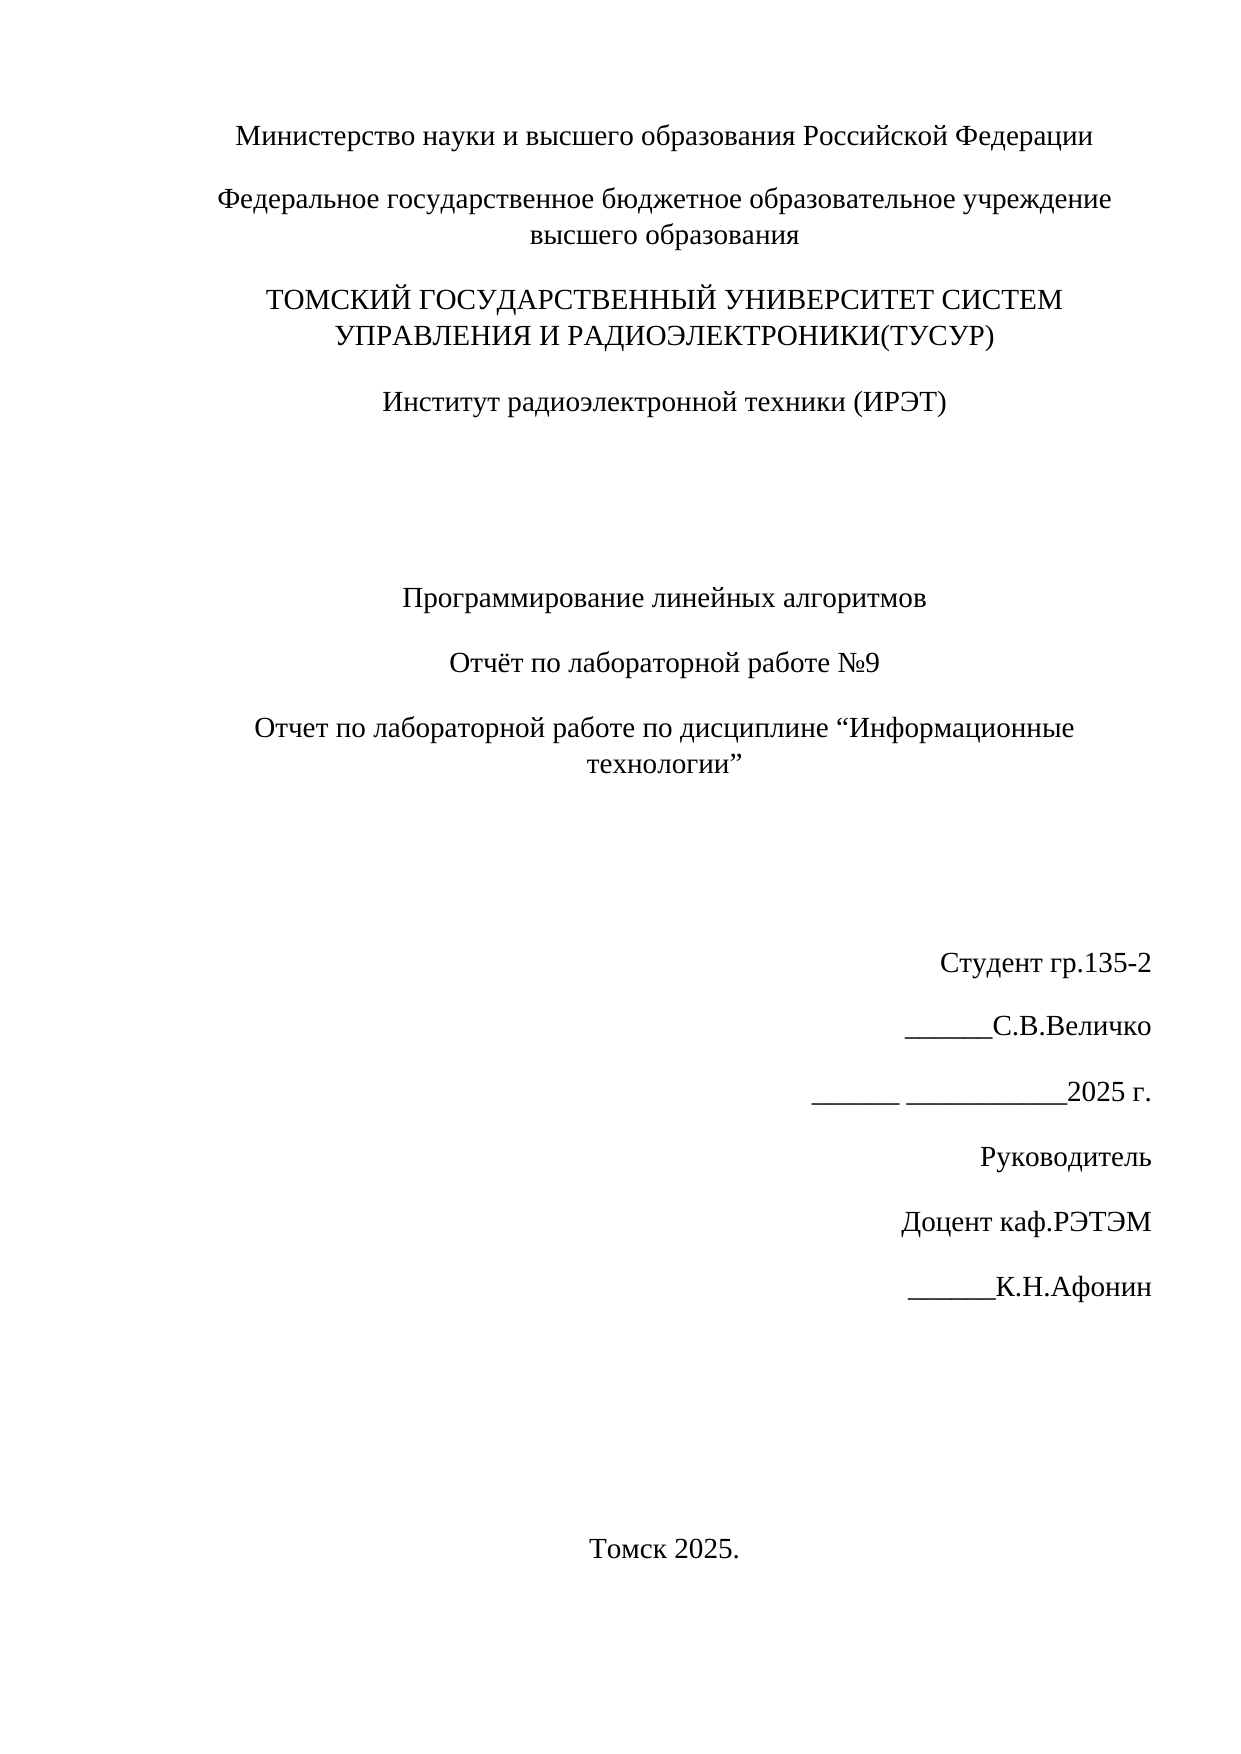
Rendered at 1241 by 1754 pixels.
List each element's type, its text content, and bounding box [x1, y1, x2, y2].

text ТОМСКИЙ ГОСУДАРСТВЕННЫЙ УНИВЕРСИТЕТ СИСТЕМ УПРАВЛЕНИЯ И РАДИОЭЛЕКТРОНИКИ(ТУСУР) [177, 282, 1152, 352]
text Министерство науки и высшего образования Российской Федерации [177, 118, 1152, 152]
text ______ ___________2025 г. [650, 1074, 1152, 1107]
text ______С.В.Величко [650, 1008, 1152, 1042]
text Доцент каф.РЭТЭМ [650, 1204, 1152, 1238]
text Томск 2025. [177, 1531, 1152, 1564]
text Руководитель [650, 1139, 1152, 1172]
text Программирование линейных алгоритмов [177, 580, 1152, 613]
text Федеральное государственное бюджетное образовательное учреждение высшего образования [177, 181, 1152, 251]
text Институт радиоэлектронной техники (ИРЭТ) [177, 384, 1152, 417]
text Отчёт по лабораторной работе №9 [177, 645, 1152, 678]
text Отчет по лабораторной работе по дисциплине “Информационные технологии” [177, 710, 1152, 780]
text Студент гр.135-2 [576, 946, 1152, 979]
text ______К.Н.Афонин [650, 1269, 1152, 1303]
